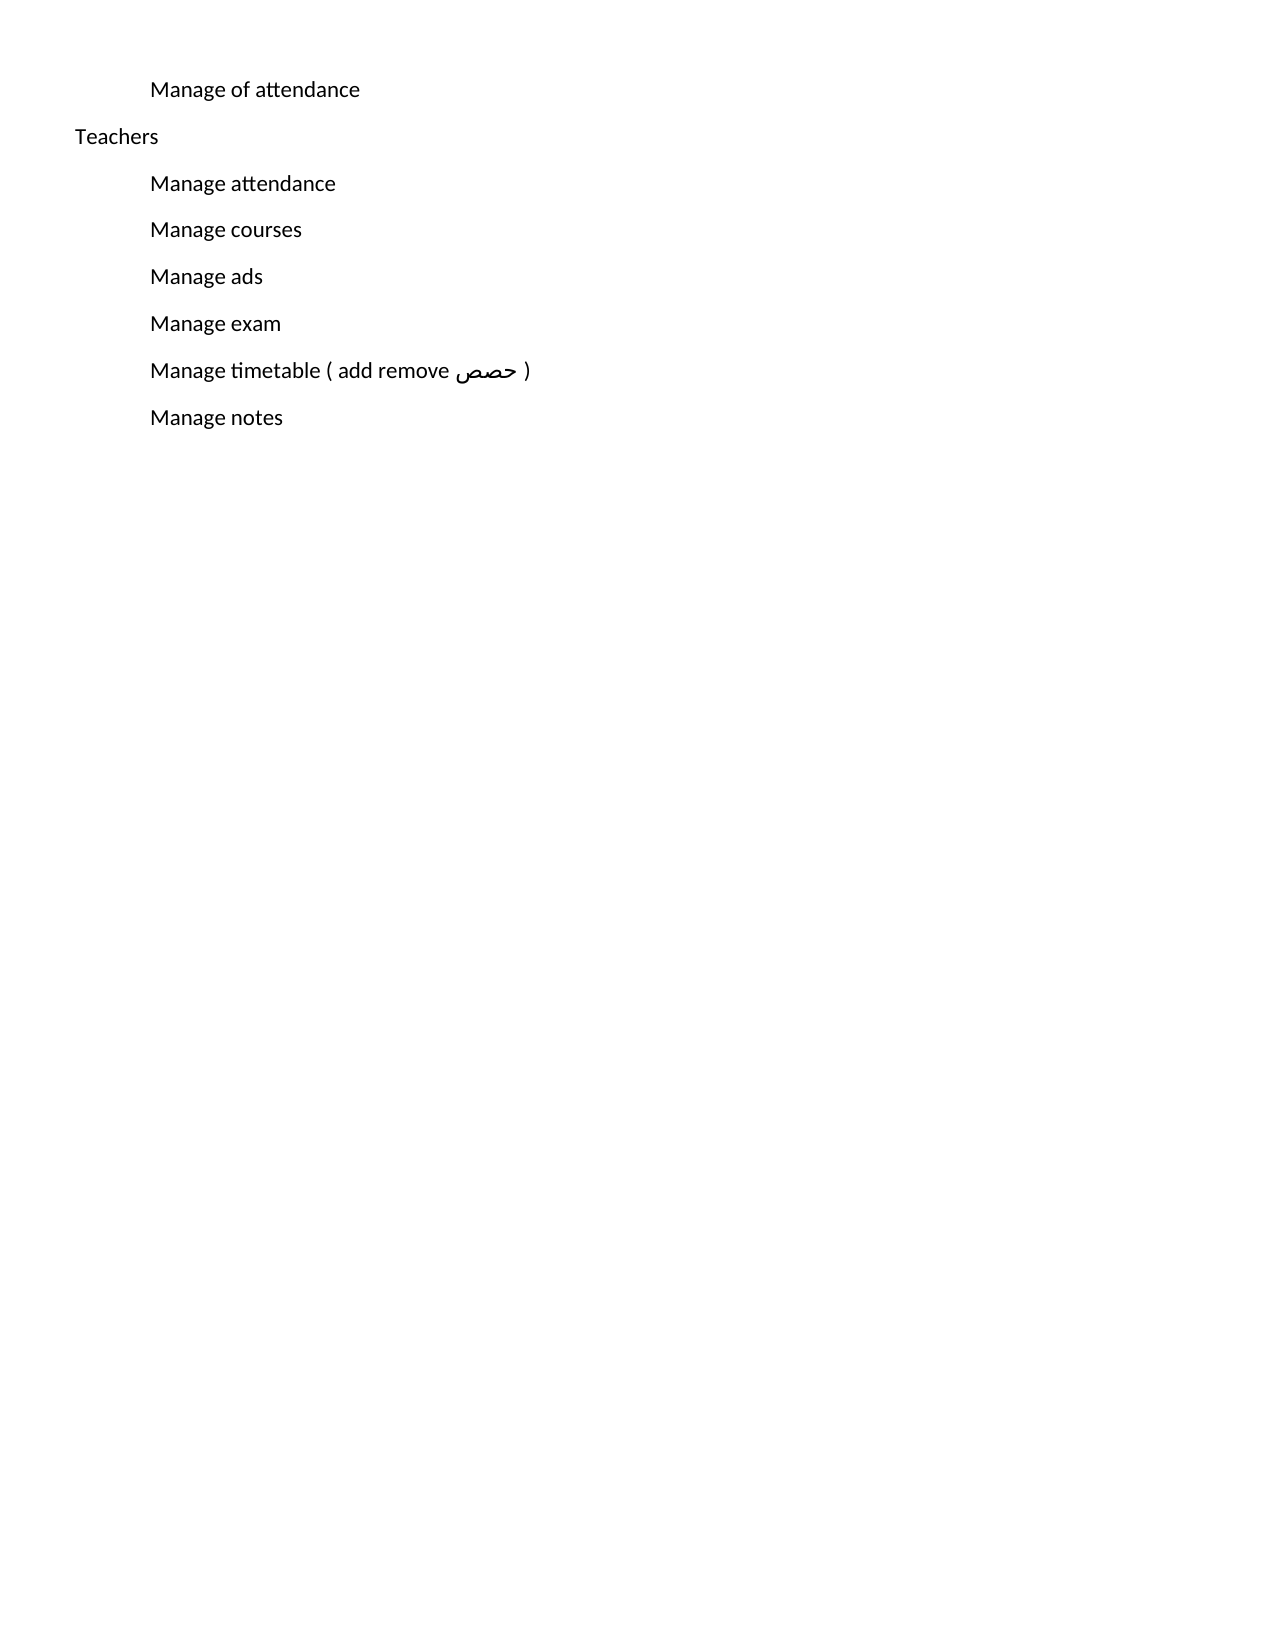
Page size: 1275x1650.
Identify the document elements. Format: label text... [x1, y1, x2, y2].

text Manage courses [75, 216, 1200, 244]
text Manage exam [75, 309, 1200, 337]
text Manage ads [75, 262, 1200, 291]
text Manage timetable ( add remove حصص ) [75, 356, 1200, 384]
text Manage notes [75, 403, 1200, 431]
text Manage of attendance [75, 75, 1200, 103]
text Manage attendance [75, 169, 1200, 197]
text Teachers [75, 122, 1200, 150]
